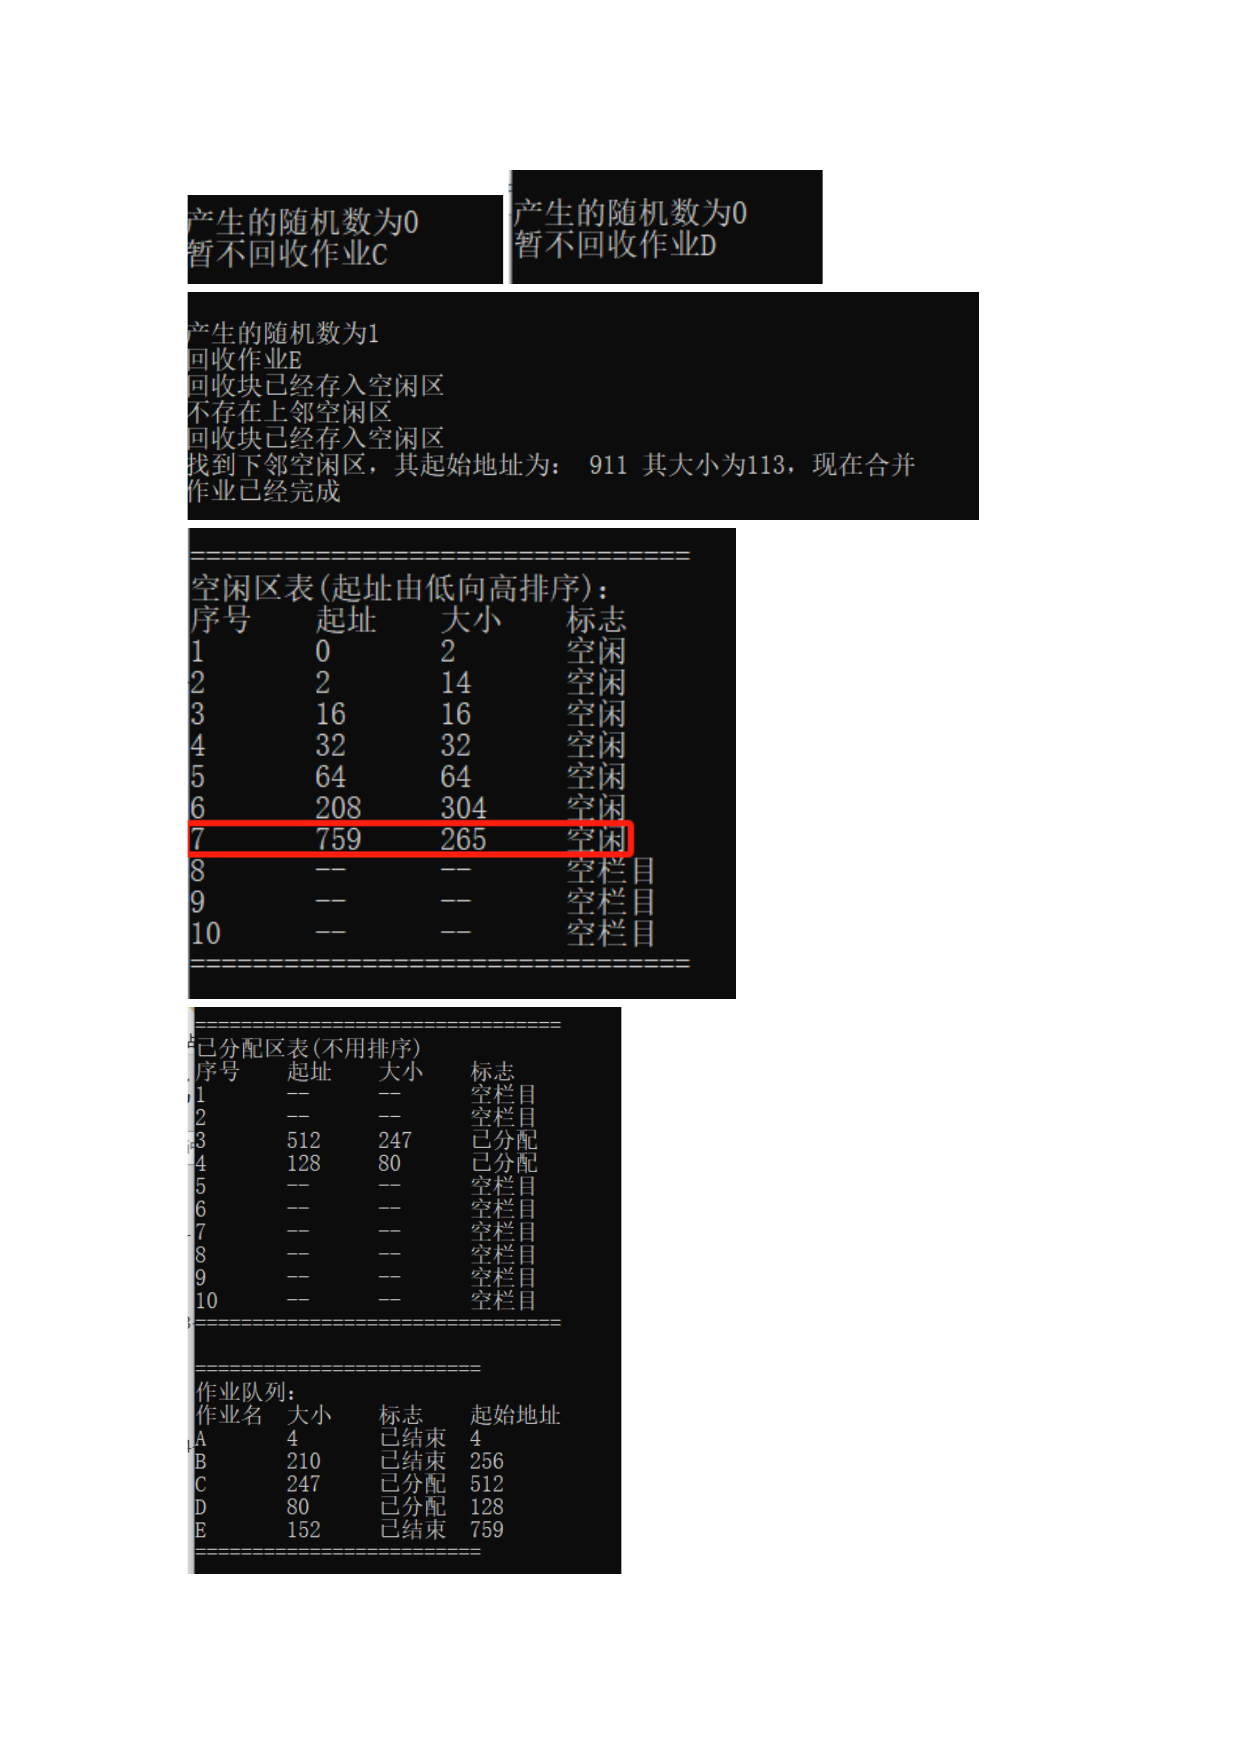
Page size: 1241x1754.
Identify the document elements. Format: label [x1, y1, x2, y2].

picture [187, 292, 979, 520]
picture [508, 170, 823, 284]
picture [187, 1007, 622, 1574]
picture [187, 528, 736, 999]
picture [187, 195, 504, 284]
